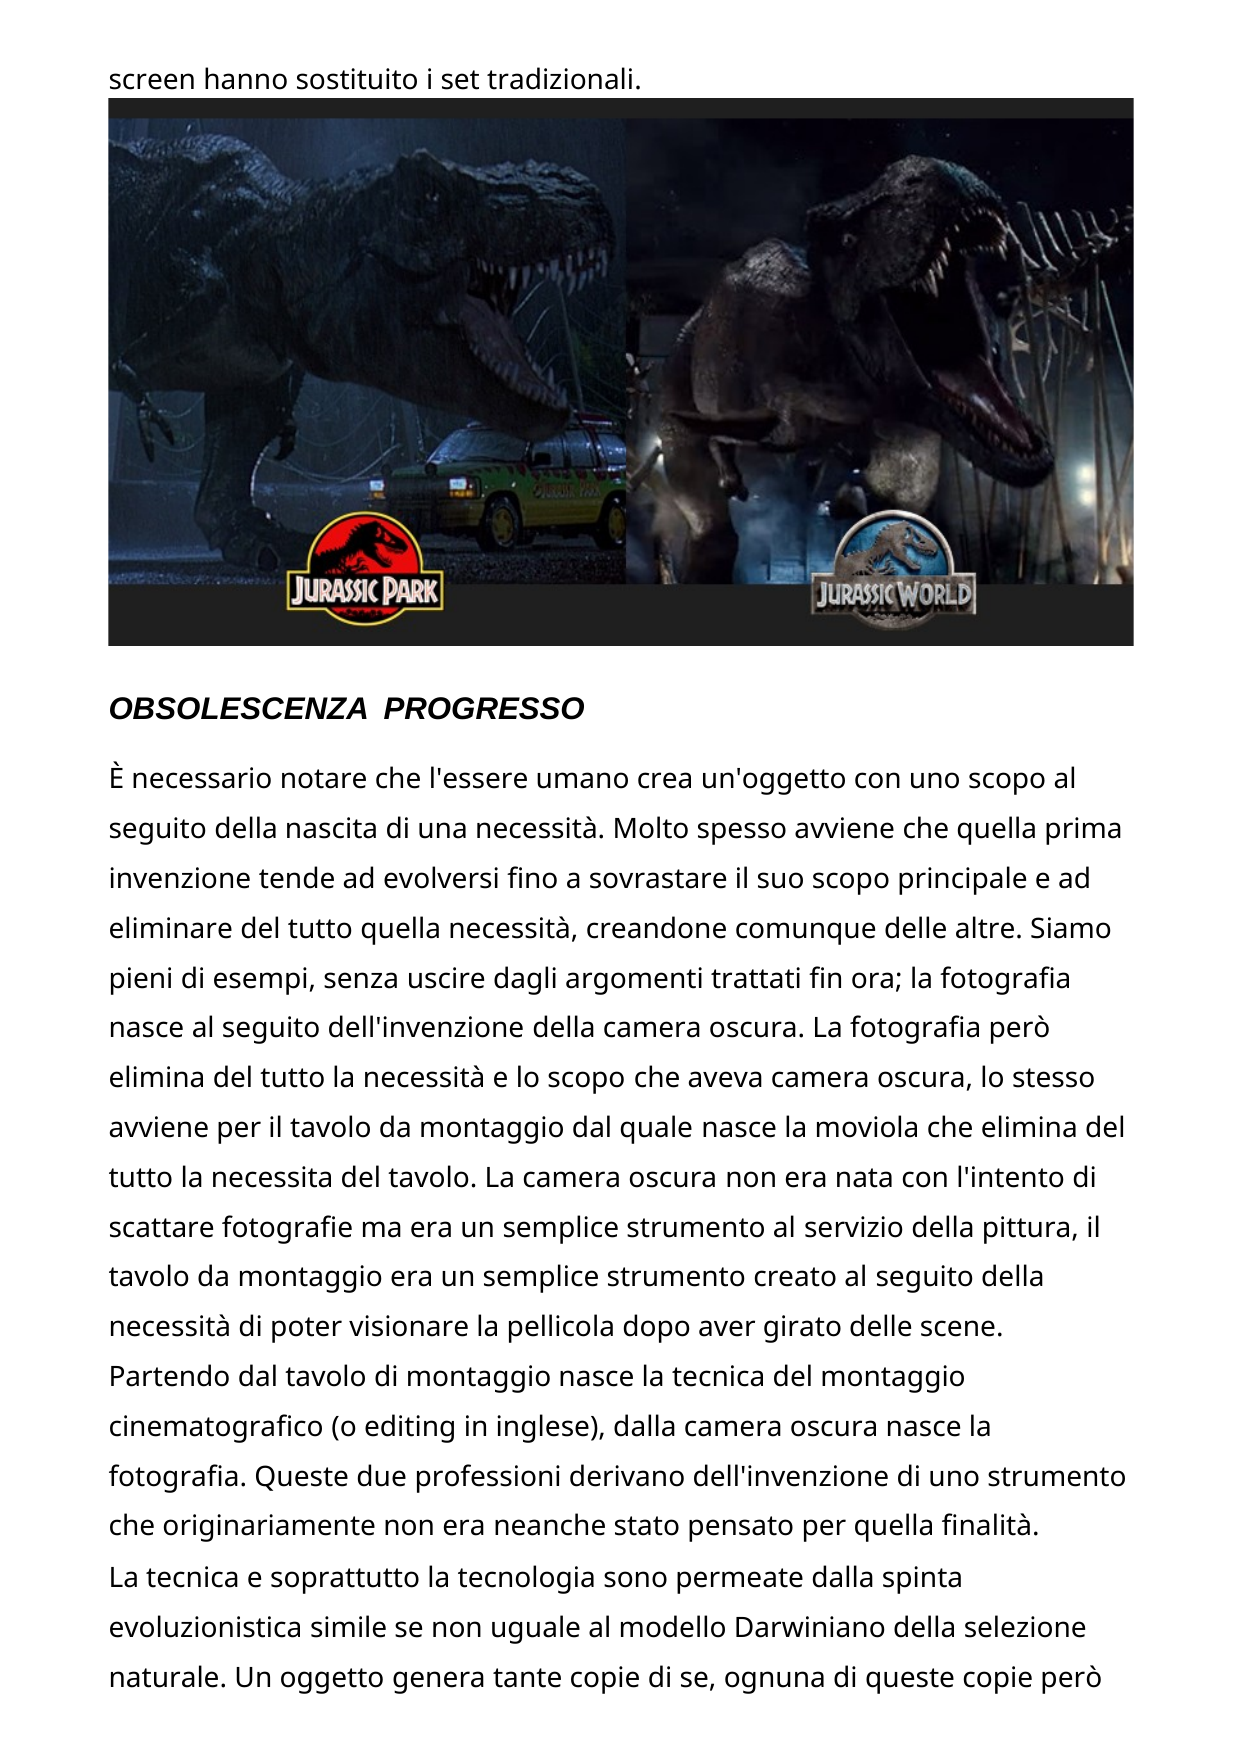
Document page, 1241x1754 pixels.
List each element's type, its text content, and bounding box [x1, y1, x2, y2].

text È necessario notare che l'essere umano crea un'oggetto con uno scopo al seguito della nascita di una necessità. Molto spesso avviene che quella prima invenzione tende ad evolversi fino a sovrastare il suo scopo principale e ad eliminare del tutto quella necessità, creandone comunque delle altre. Siamo pieni di esempi, senza uscire dagli argomenti trattati fin ora; la fotografia nasce al seguito dell'invenzione della camera oscura. La fotografia però elimina del tutto la necessità e lo scopo che aveva camera oscura, lo stesso avviene per il tavolo da montaggio dal quale nasce la moviola che elimina del tutto la necessita del tavolo. La camera oscura non era nata con l'intento di scattare fotografie ma era un semplice strumento al servizio della pittura, il tavolo da montaggio era un semplice strumento creato al seguito della necessità di poter visionare la pellicola dopo aver girato delle scene. Partendo dal tavolo di montaggio nasce la tecnica del montaggio cinematografico (o editing in inglese), dalla camera oscura nasce la fotografia. Queste due professioni derivano dell'invenzione di uno strumento che originariamente non era neanche stato pensato per quella finalità. [108, 759, 1132, 1544]
subtitle OBSOLESCENZA PROGRESSO [108, 690, 1146, 726]
text screen hanno sostituito i set tradizionali. [108, 60, 1146, 98]
picture [108, 98, 1134, 646]
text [108, 1558, 1136, 1696]
